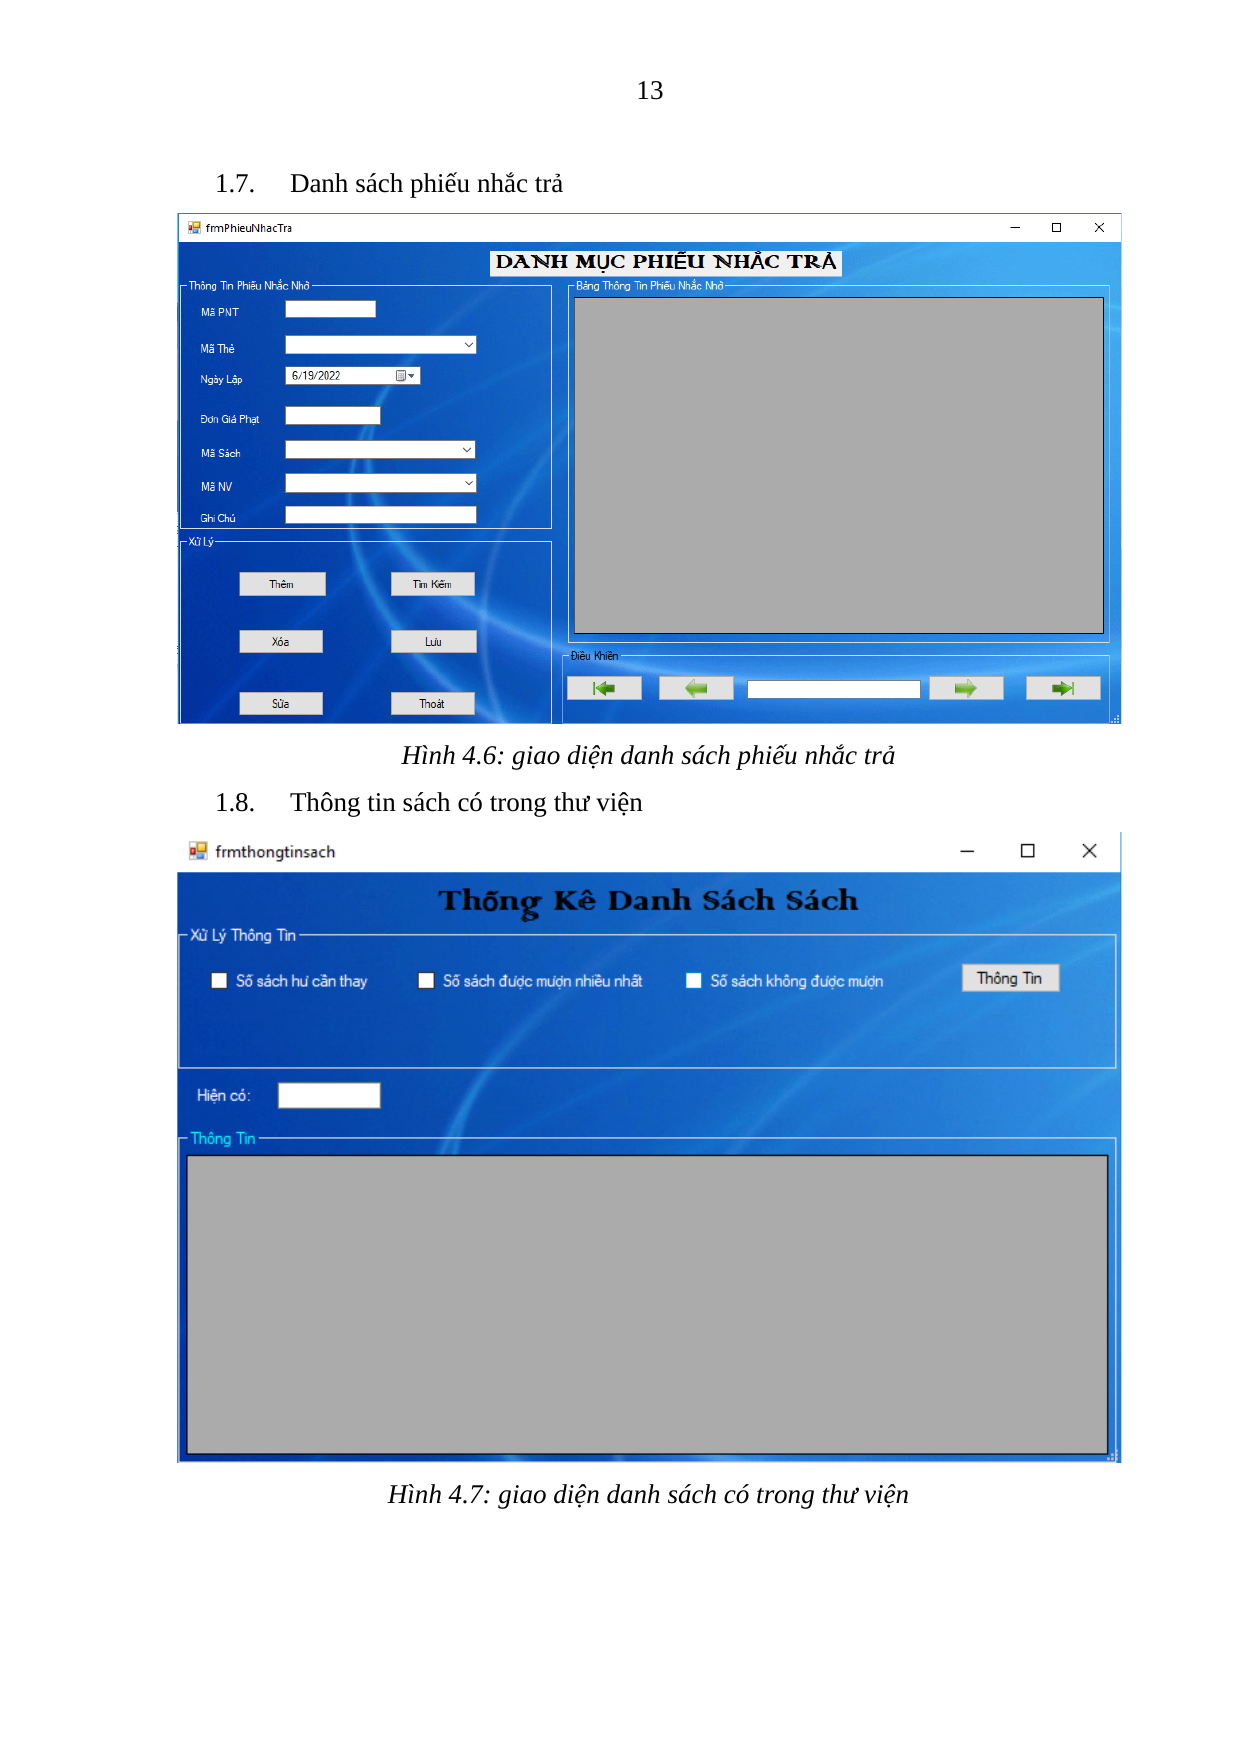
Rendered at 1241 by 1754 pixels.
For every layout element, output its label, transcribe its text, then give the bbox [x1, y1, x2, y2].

list Danh sách phiếu nhắc trả [215, 167, 1122, 198]
list Thông tin sách có trong thư viện [215, 786, 1122, 817]
text Hình 4.6: giao diện danh sách phiếu nhắc trả [177, 739, 1122, 770]
text Hình 4.7: giao diện danh sách có trong thư viện [177, 1478, 1122, 1509]
picture [177, 832, 1122, 1463]
picture [177, 213, 1122, 724]
